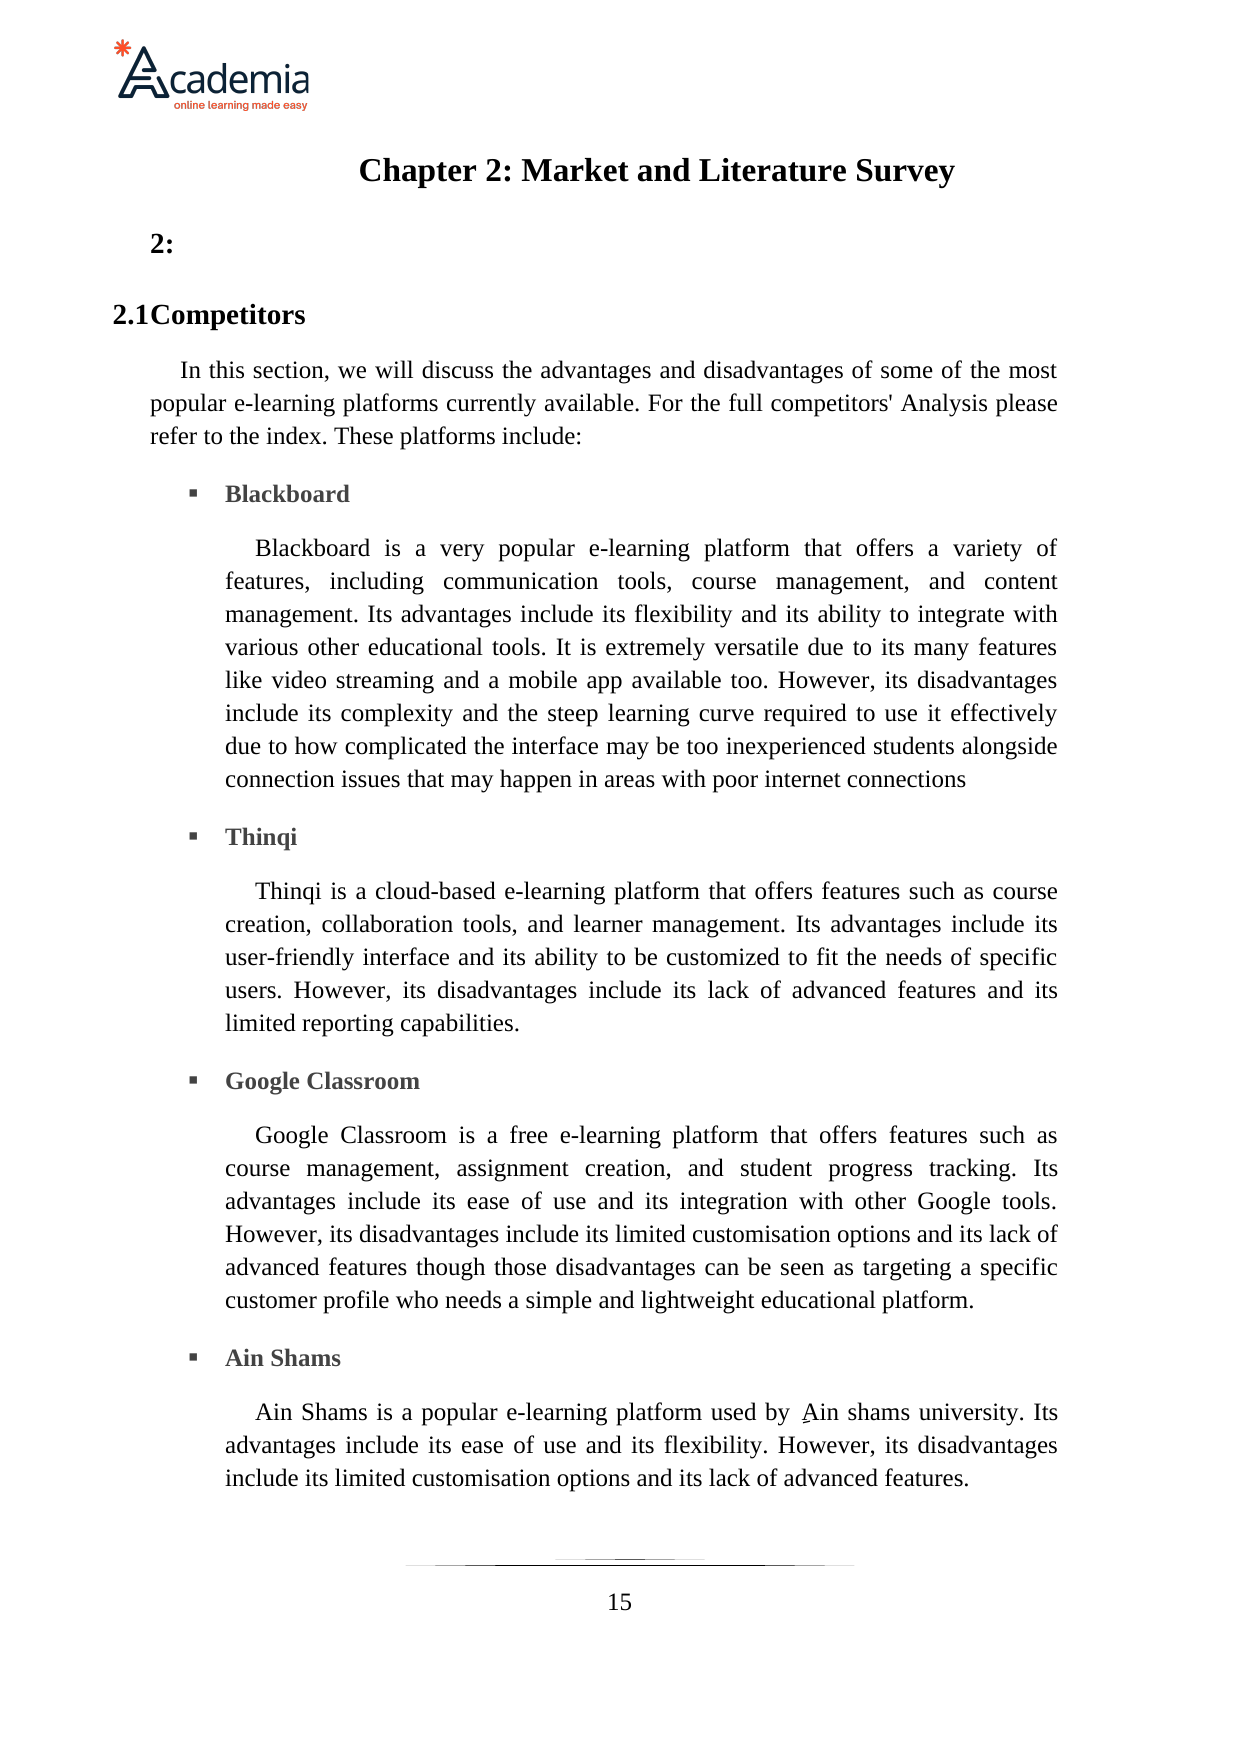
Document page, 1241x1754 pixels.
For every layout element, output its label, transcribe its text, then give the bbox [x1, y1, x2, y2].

picture [114, 39, 309, 111]
subtitle Chapter 2: Market and Literature Survey [225, 150, 1059, 188]
subtitle Google Classroom [187, 1066, 1059, 1095]
subtitle Thinqi [187, 822, 1059, 851]
text Ain Shams is a popular e-learning platform used by ِAin shams university. Its advantages include its ease of use and its flexibility. However, its disadvantages include its limited customisation options and its lack of advanced features. [225, 1397, 1059, 1492]
text Blackboard is a very popular e-learning platform that offers a variety of features, including communication tools, course management, and content management. Its advantages include its flexibility and its ability to integrate with various other educational tools. It is extremely versatile due to its many features like video streaming and a mobile app available too. However, its disadvantages include its complexity and the steep learning curve required to use it effectively due to how complicated the interface may be too inexperienced students alongside connection issues that may happen in areas with poor internet connections [225, 533, 1059, 793]
text Google Classroom is a free e-learning platform that offers features such as course management, assignment creation, and student progress tracking. Its advantages include its ease of use and its integration with other Google tools. However, its disadvantages include its limited customisation options and its lack of advanced features though those disadvantages can be seen as targeting a specific customer profile who needs a simple and lightweight educational platform. [225, 1120, 1059, 1314]
text Thinqi is a cloud-based e-learning platform that offers features such as course creation, collaboration tools, and learner management. Its advantages include its user-friendly interface and its ability to be customized to fit the needs of specific users. However, its disadvantages include its lack of advanced features and its limited reporting capabilities. [225, 876, 1059, 1037]
text In this section, we will discuss the advantages and disadvantages of some of the most popular e-learning platforms currently available. For the full competitors' Analysis please refer to the index. These platforms include: [150, 355, 1059, 450]
subtitle Competitors [112, 297, 1060, 330]
subtitle Blackboard [187, 479, 1059, 508]
subtitle Ain Shams [187, 1343, 1059, 1372]
